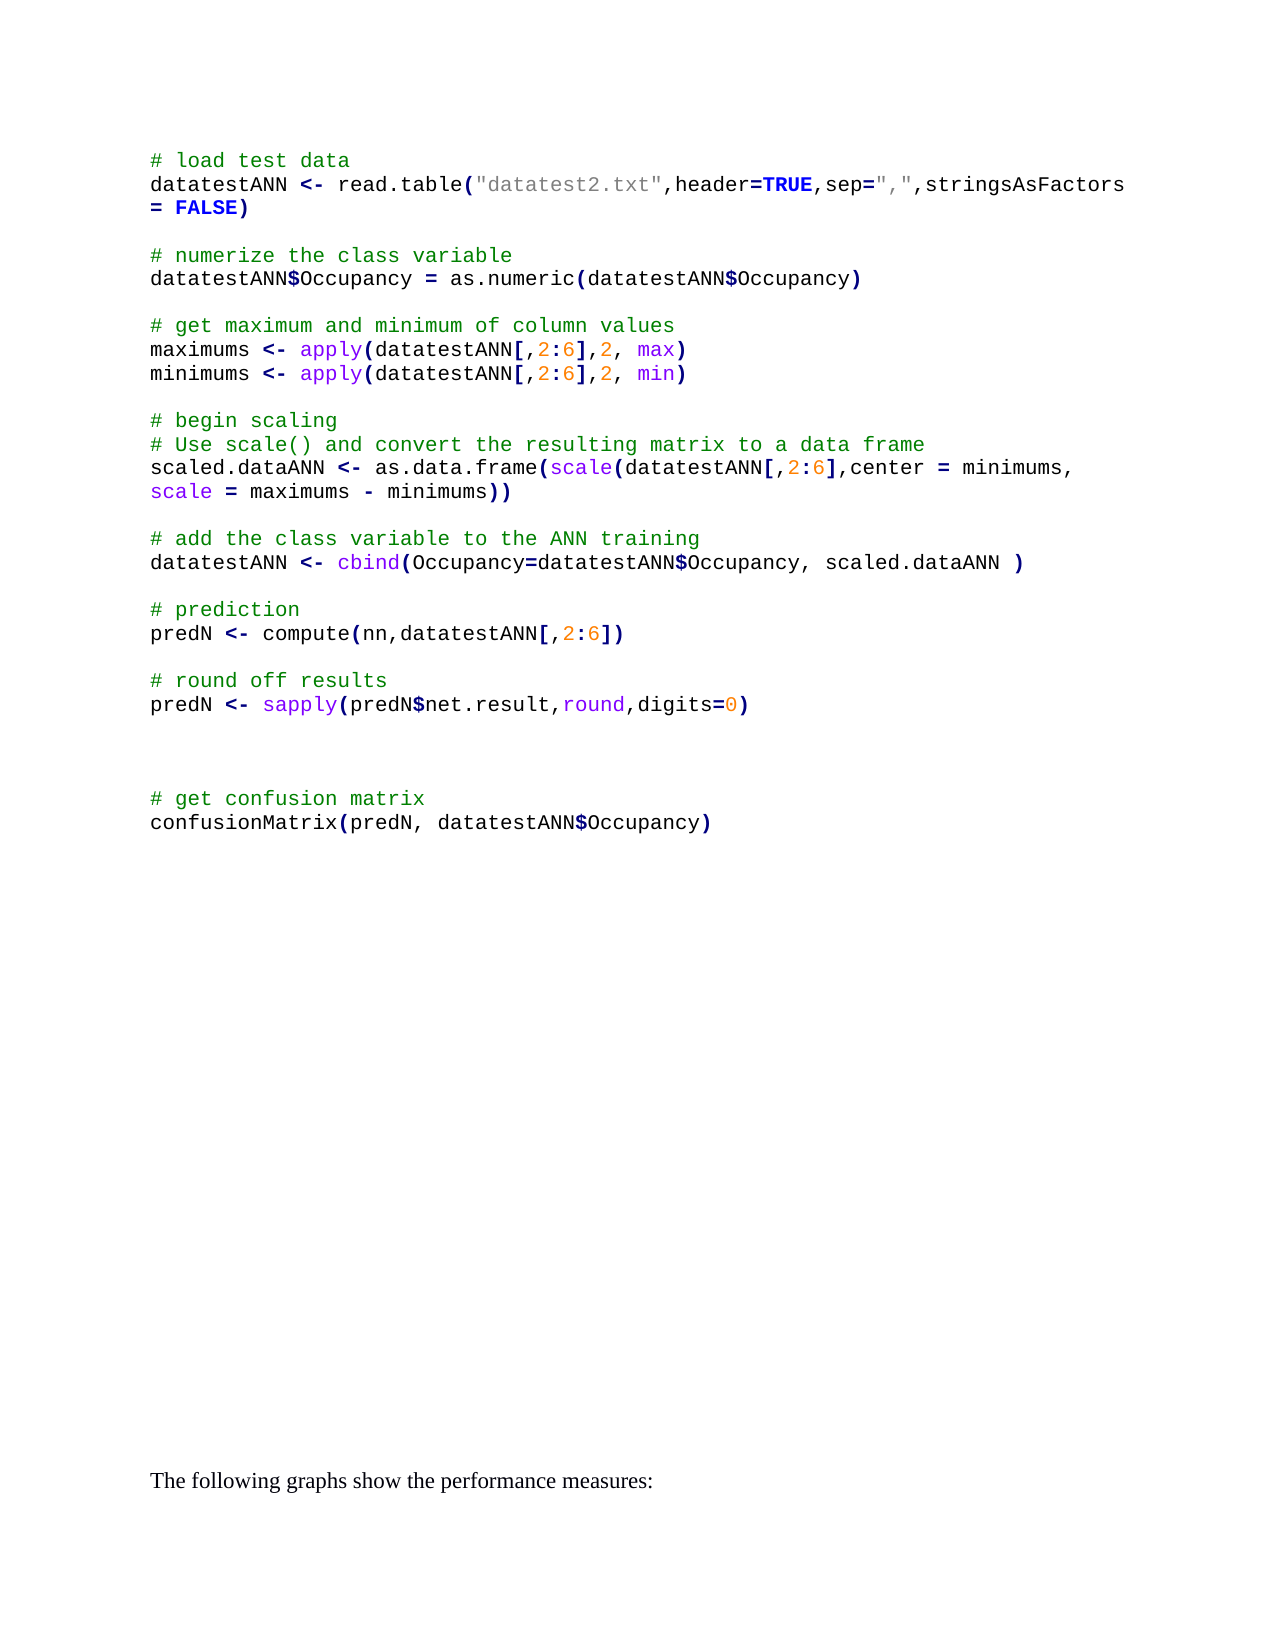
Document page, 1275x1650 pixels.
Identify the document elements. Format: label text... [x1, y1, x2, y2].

text # begin scaling [150, 410, 1125, 434]
text predN <- sapply(predN$net.result,round,digits=0) [150, 694, 1125, 717]
text maximums <- apply(datatestANN[,2:6],2, max) [150, 339, 1125, 363]
text # get maximum and minimum of column values [150, 316, 1125, 339]
text # add the class variable to the ANN training [150, 528, 1125, 552]
text confusionMatrix(predN, datatestANN$Occupancy) [150, 812, 1125, 836]
text The following graphs show the performance measures: [150, 1467, 1125, 1493]
text minimums <- apply(datatestANN[,2:6],2, min) [150, 363, 1125, 386]
text datatestANN <- read.table("datatest2.txt",header=TRUE,sep=",",stringsAsFactors = FALSE) [150, 174, 1125, 221]
text scaled.dataANN <- as.data.frame(scale(datatestANN[,2:6],center = minimums, scale = maximums - minimums)) [150, 457, 1125, 505]
text datatestANN <- cbind(Occupancy=datatestANN$Occupancy, scaled.dataANN ) [150, 552, 1125, 576]
text # load test data [150, 150, 1125, 174]
text predN <- compute(nn,datatestANN[,2:6]) [150, 623, 1125, 647]
text datatestANN$Occupancy = as.numeric(datatestANN$Occupancy) [150, 268, 1125, 292]
text # prediction [150, 599, 1125, 623]
text # Use scale() and convert the resulting matrix to a data frame [150, 434, 1125, 457]
text # get confusion matrix [150, 788, 1125, 812]
text # round off results [150, 670, 1125, 694]
text # numerize the class variable [150, 244, 1125, 268]
